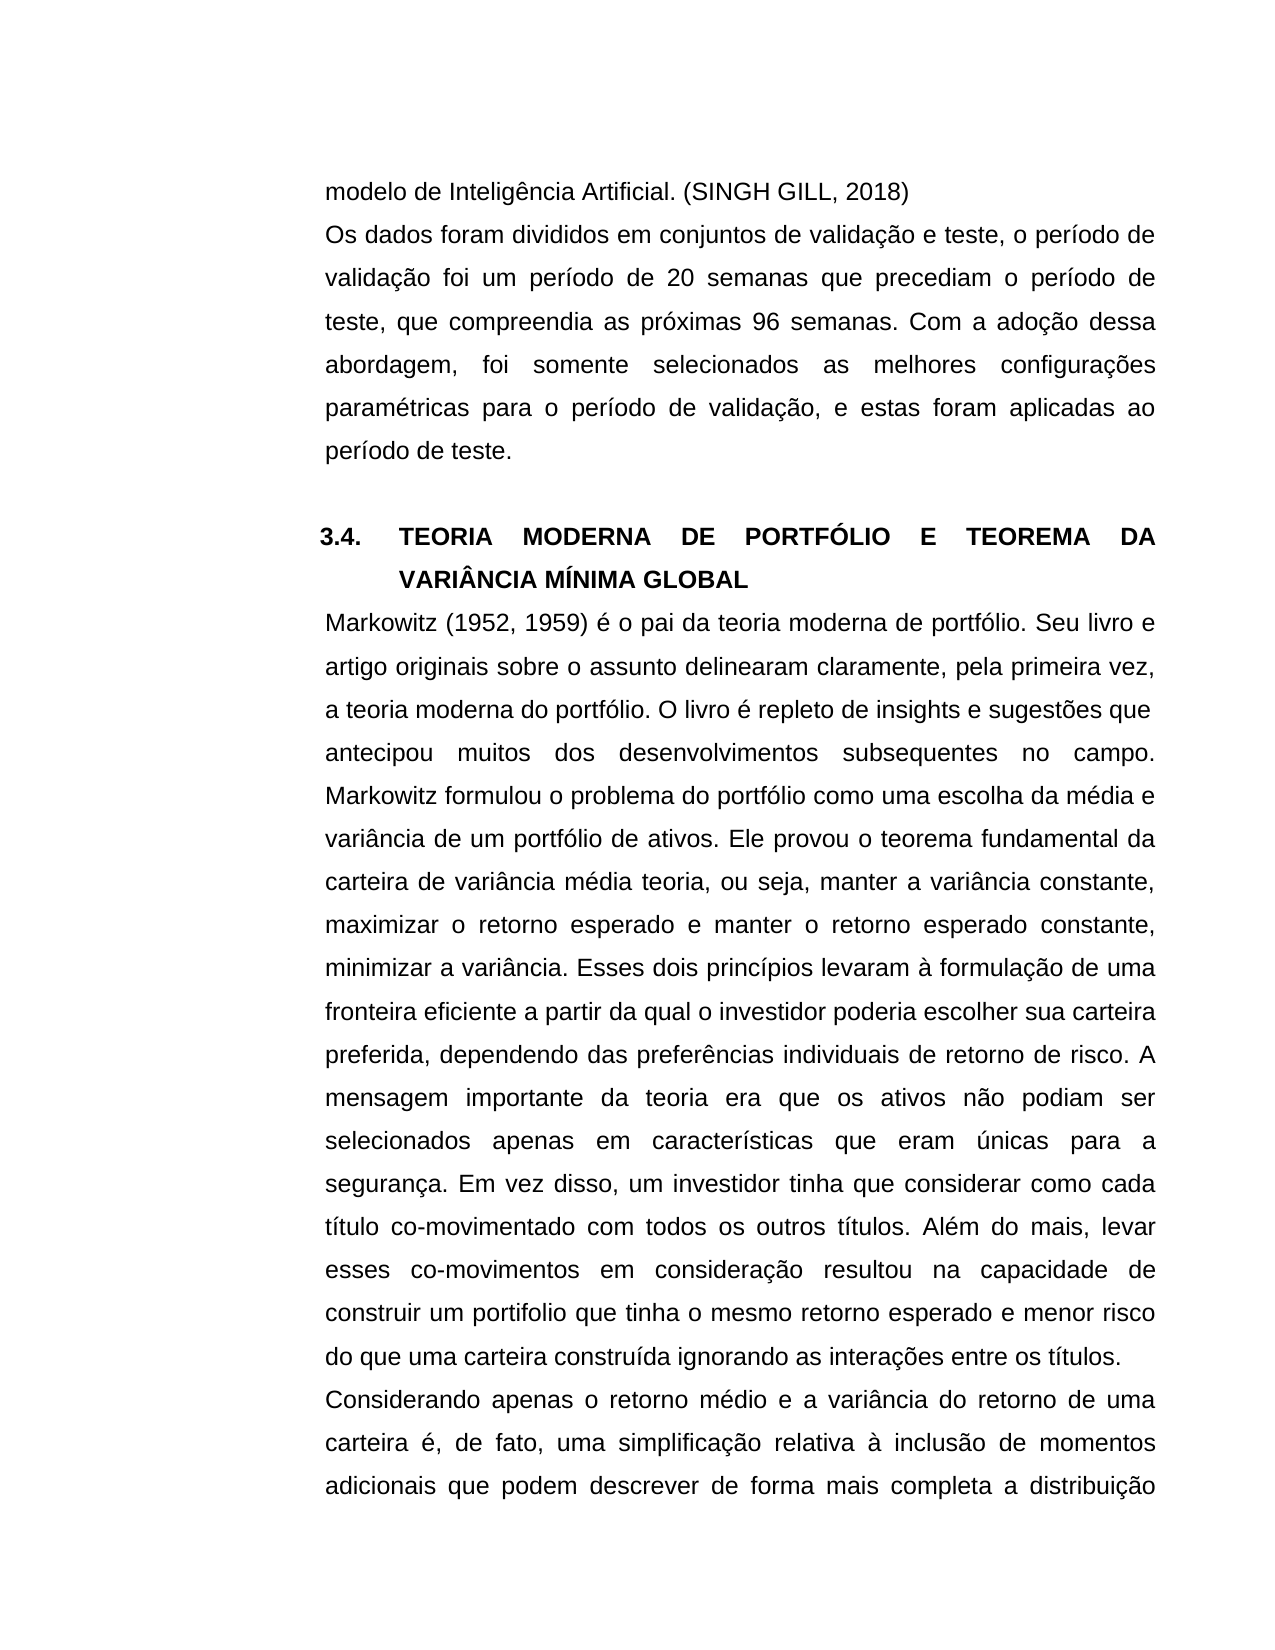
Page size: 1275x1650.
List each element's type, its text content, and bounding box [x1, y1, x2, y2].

text Markowitz (1952, 1959) é o pai da teoria moderna de portfólio. Seu livro e artigo originais sobre o assunto delinearam claramente, pela primeira vez, a teoria moderna do portfólio. O livro é repleto de insights e sugestões que [325, 608, 1157, 723]
text antecipou muitos dos desenvolvimentos subsequentes no campo. Markowitz formulou o problema do portfólio como uma escolha da média e variância de um portfólio de ativos. Ele provou o teorema fundamental da carteira de variância média teoria, ou seja, manter a variância constante, maximizar o retorno esperado e manter o retorno esperado constante, minimizar a variância. Esses dois princípios levaram à formulação de uma fronteira eficiente a partir da qual o investidor poderia escolher sua carteira preferida, dependendo das preferências individuais de retorno de risco. A mensagem importante da teoria era que os ativos não podiam ser selecionados apenas em características que eram únicas para a segurança. Em vez disso, um investidor tinha que considerar como cada título co-movimentado com todos os outros títulos. Além do mais, levar esses co-movimentos em consideração resultou na capacidade de construir um portifolio que tinha o mesmo retorno esperado e menor risco do que uma carteira construída ignorando as interações entre os títulos. [325, 738, 1157, 1370]
text Os dados foram divididos em conjuntos de validação e teste, o período de validação foi um período de 20 semanas que precediam o período de teste, que compreendia as próximas 96 semanas. Com a adoção dessa abordagem, foi somente selecionados as melhores configurações paramétricas para o período de validação, e estas foram aplicadas ao período de teste. [325, 220, 1157, 465]
subtitle TEORIA MODERNA DE PORTFÓLIO E TEOREMA DA VARIÂNCIA MÍNIMA GLOBAL [361, 522, 1157, 594]
